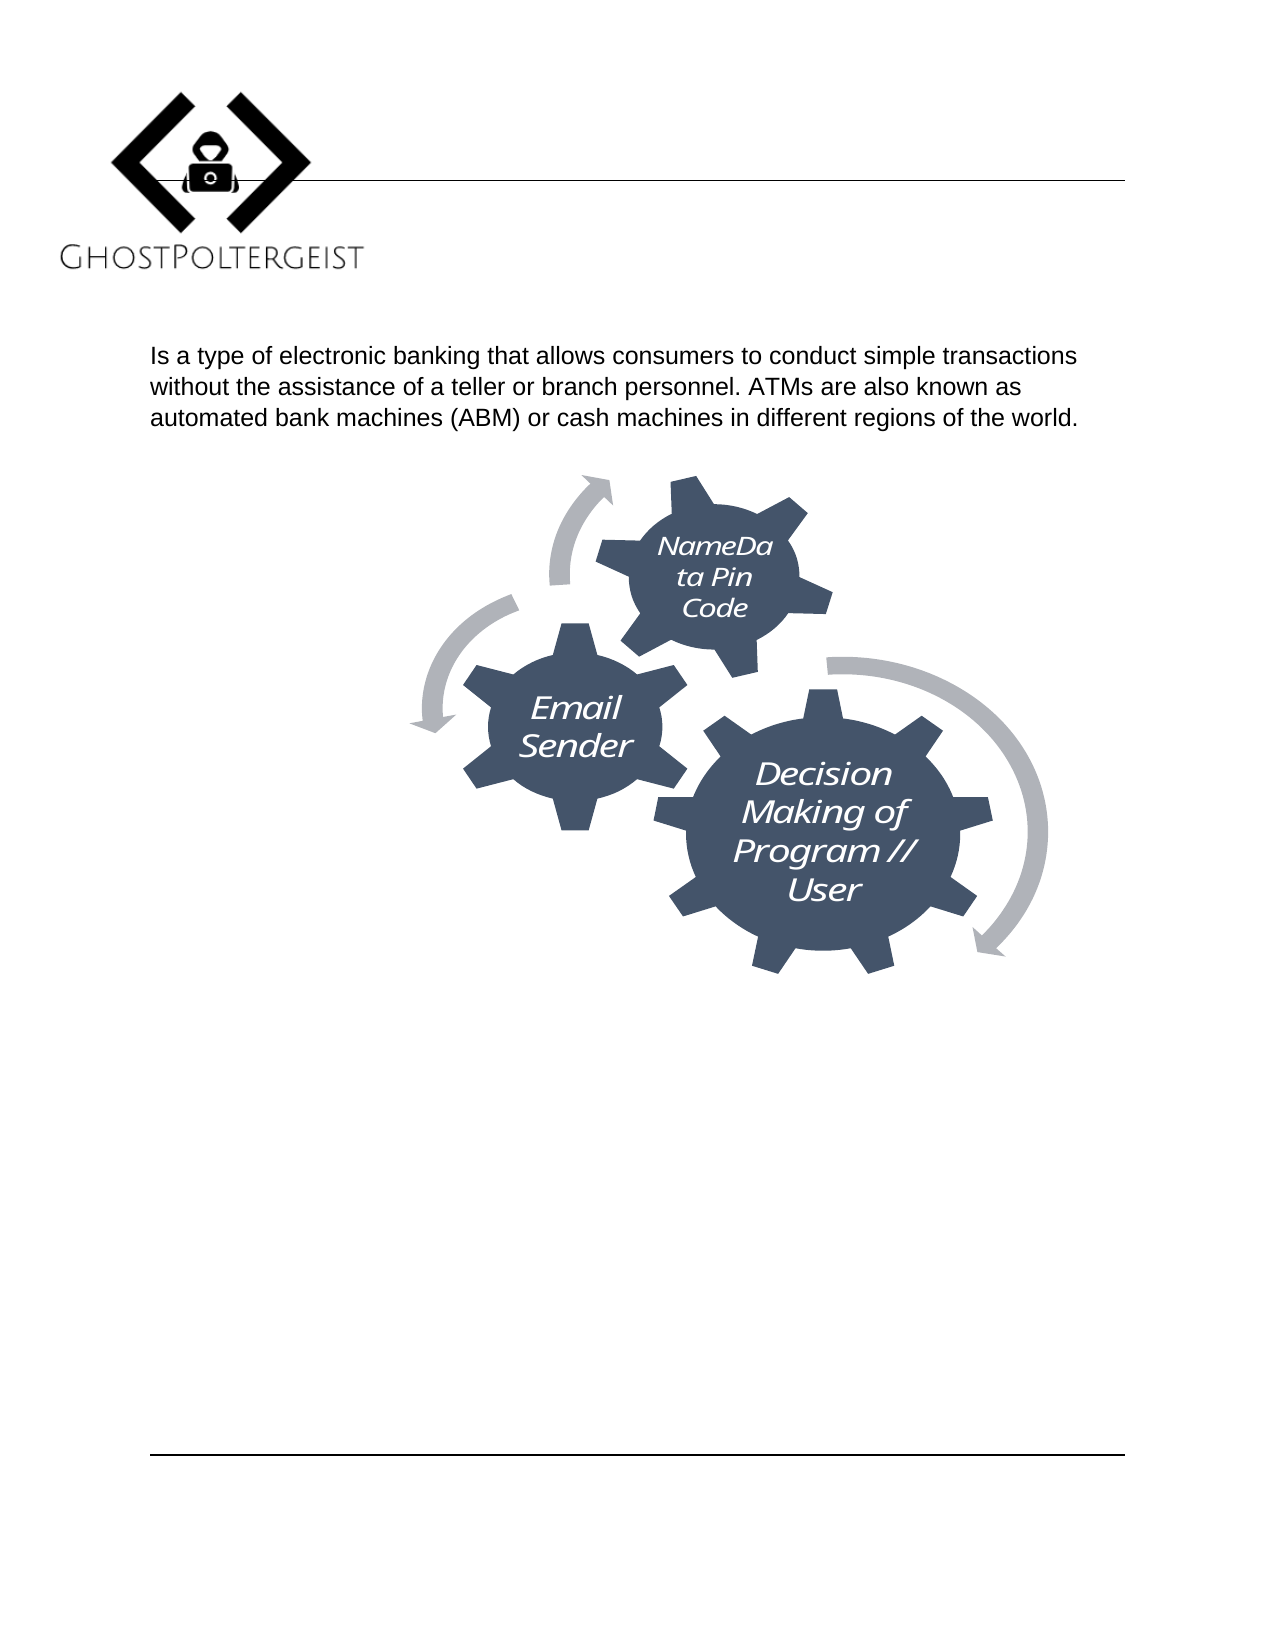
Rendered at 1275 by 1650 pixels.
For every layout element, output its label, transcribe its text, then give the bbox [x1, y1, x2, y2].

text Is a type of electronic banking that allows consumers to conduct simple transactions without the assistance of a teller or branch personnel. ATMs are also known as automated bank machines (ABM) or cash machines in different regions of the world. [150, 341, 1125, 431]
picture [50, 82, 374, 279]
